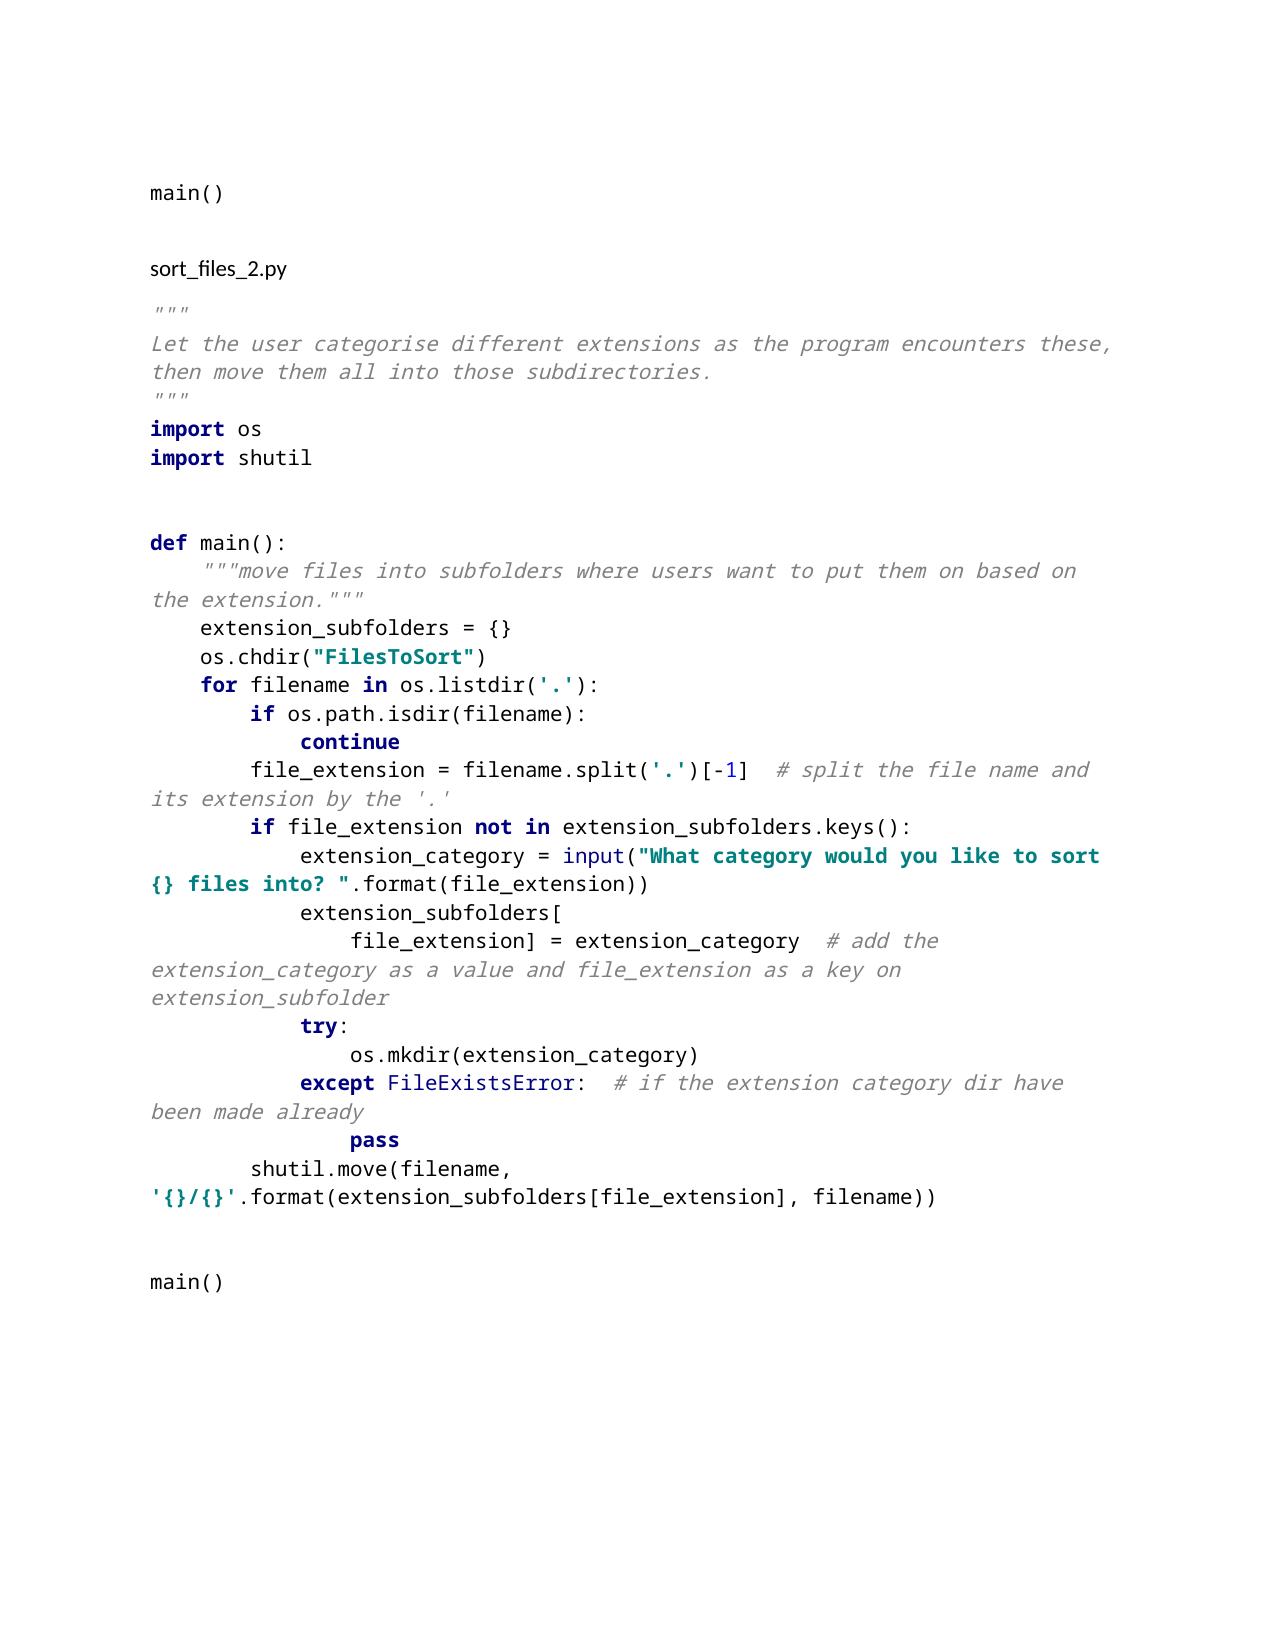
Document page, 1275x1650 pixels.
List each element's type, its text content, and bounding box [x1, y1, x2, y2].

text """ Let the user categorise different extensions as the program encounters these, then move them all into those subdirectories. """ import os import shutil def main(): """move files into subfolders where users want to put them on based on the extension.""" extension_subfolders = {} os.chdir("FilesToSort") for filename in os.listdir('.'): if os.path.isdir(filename): continue file_extension = filename.split('.')[-1] # split the file name and its extension by the '.' if file_extension not in extension_subfolders.keys(): extension_category = input("What category would you like to sort {} files into? ".format(file_extension)) extension_subfolders[ file_extension] = extension_category # add the extension_category as a value and file_extension as a key on extension_subfolder try: os.mkdir(extension_category) except FileExistsError: # if the extension category dir have been made already pass shutil.move(filename, '{}/{}'.format(extension_subfolders[file_extension], filename)) main() [150, 301, 1125, 1296]
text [150, 150, 1125, 207]
text sort_files_2.py [150, 254, 1125, 282]
